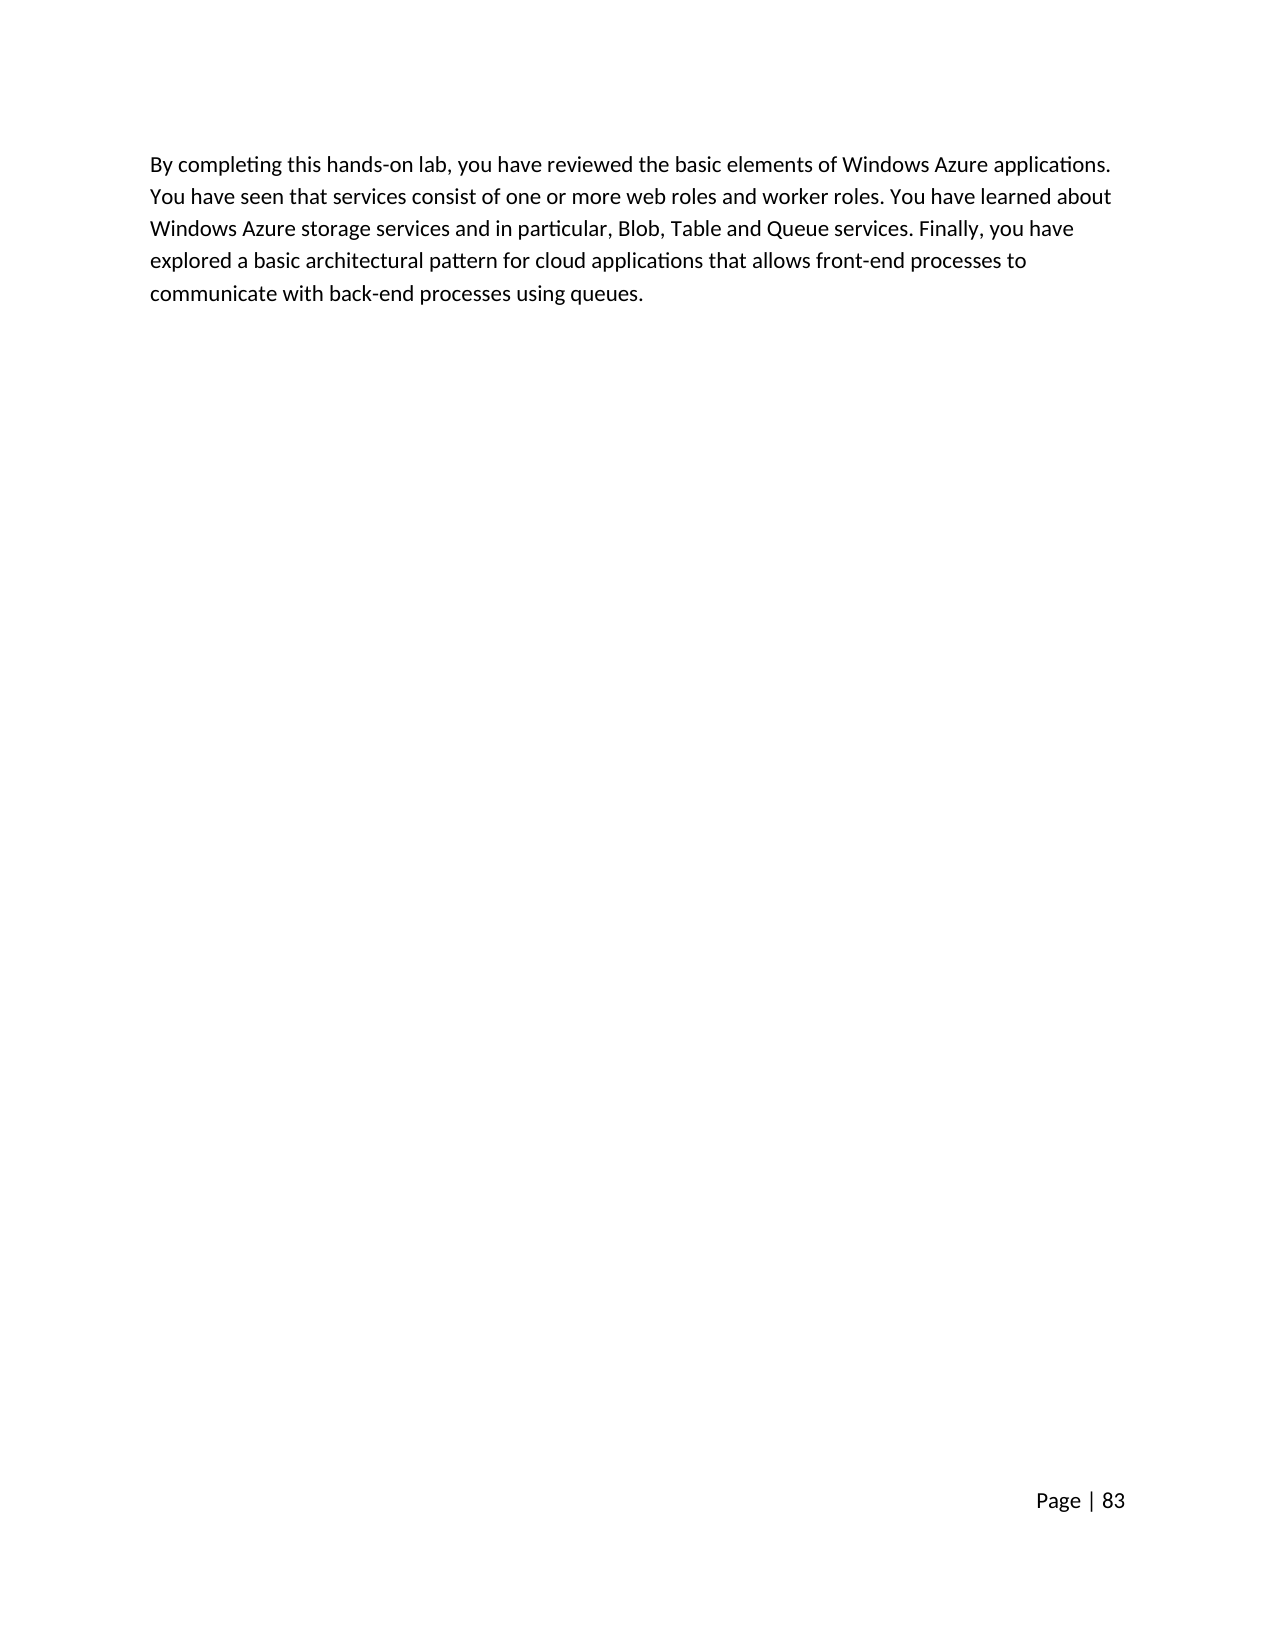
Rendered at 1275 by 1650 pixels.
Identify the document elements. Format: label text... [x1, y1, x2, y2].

list By completing this hands-on lab, you have reviewed the basic elements of Windows Azure applications. You have seen that services consist of one or more web roles and worker roles. You have learned about Windows Azure storage services and in particular, Blob, Table and Queue services. Finally, you have explored a basic architectural pattern for cloud applications that allows front-end processes to communicate with back-end processes using queues. [150, 150, 1125, 307]
